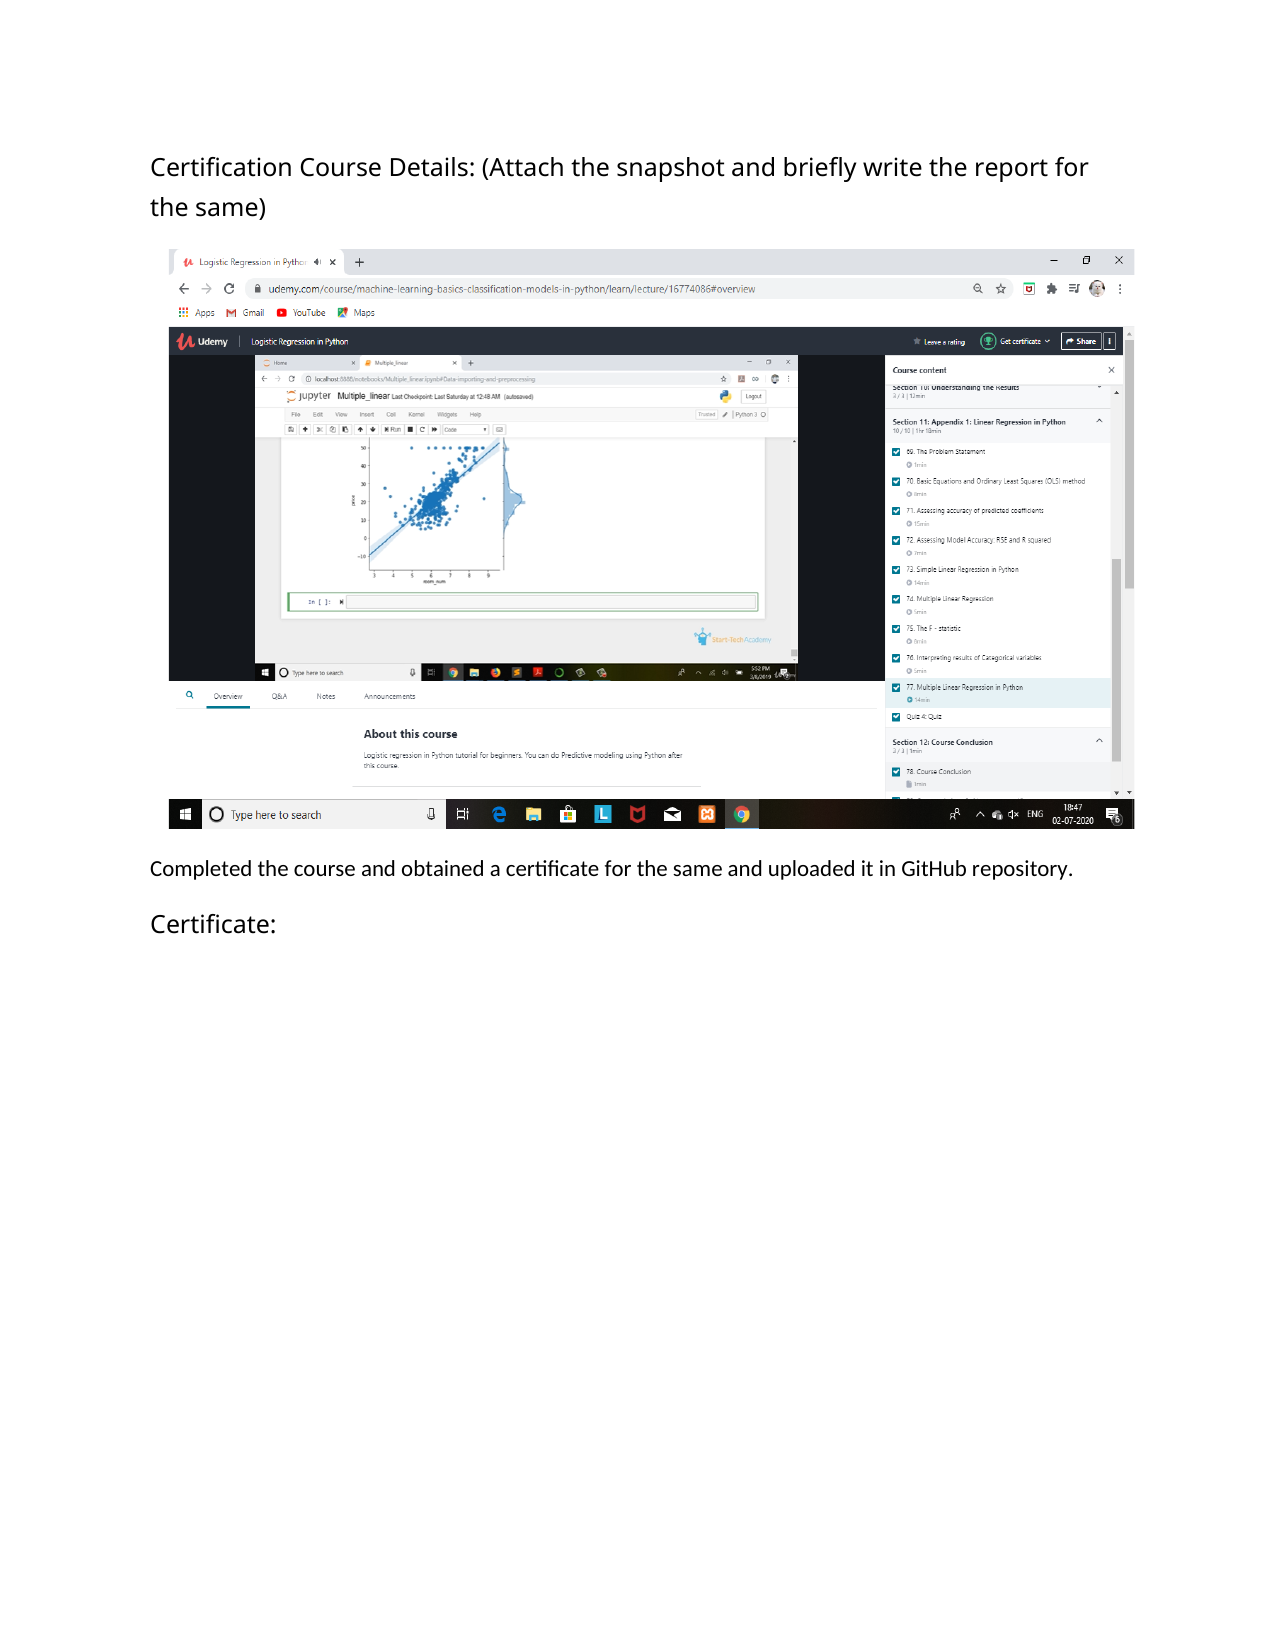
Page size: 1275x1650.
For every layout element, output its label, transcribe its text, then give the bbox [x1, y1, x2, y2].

text Completed the course and obtained a certificate for the same and uploaded it in GitHub repository. [150, 854, 1125, 882]
text Certificate: [150, 907, 1125, 941]
text Certification Course Details: (Attach the snapshot and briefly write the report for the same) [150, 150, 1125, 223]
